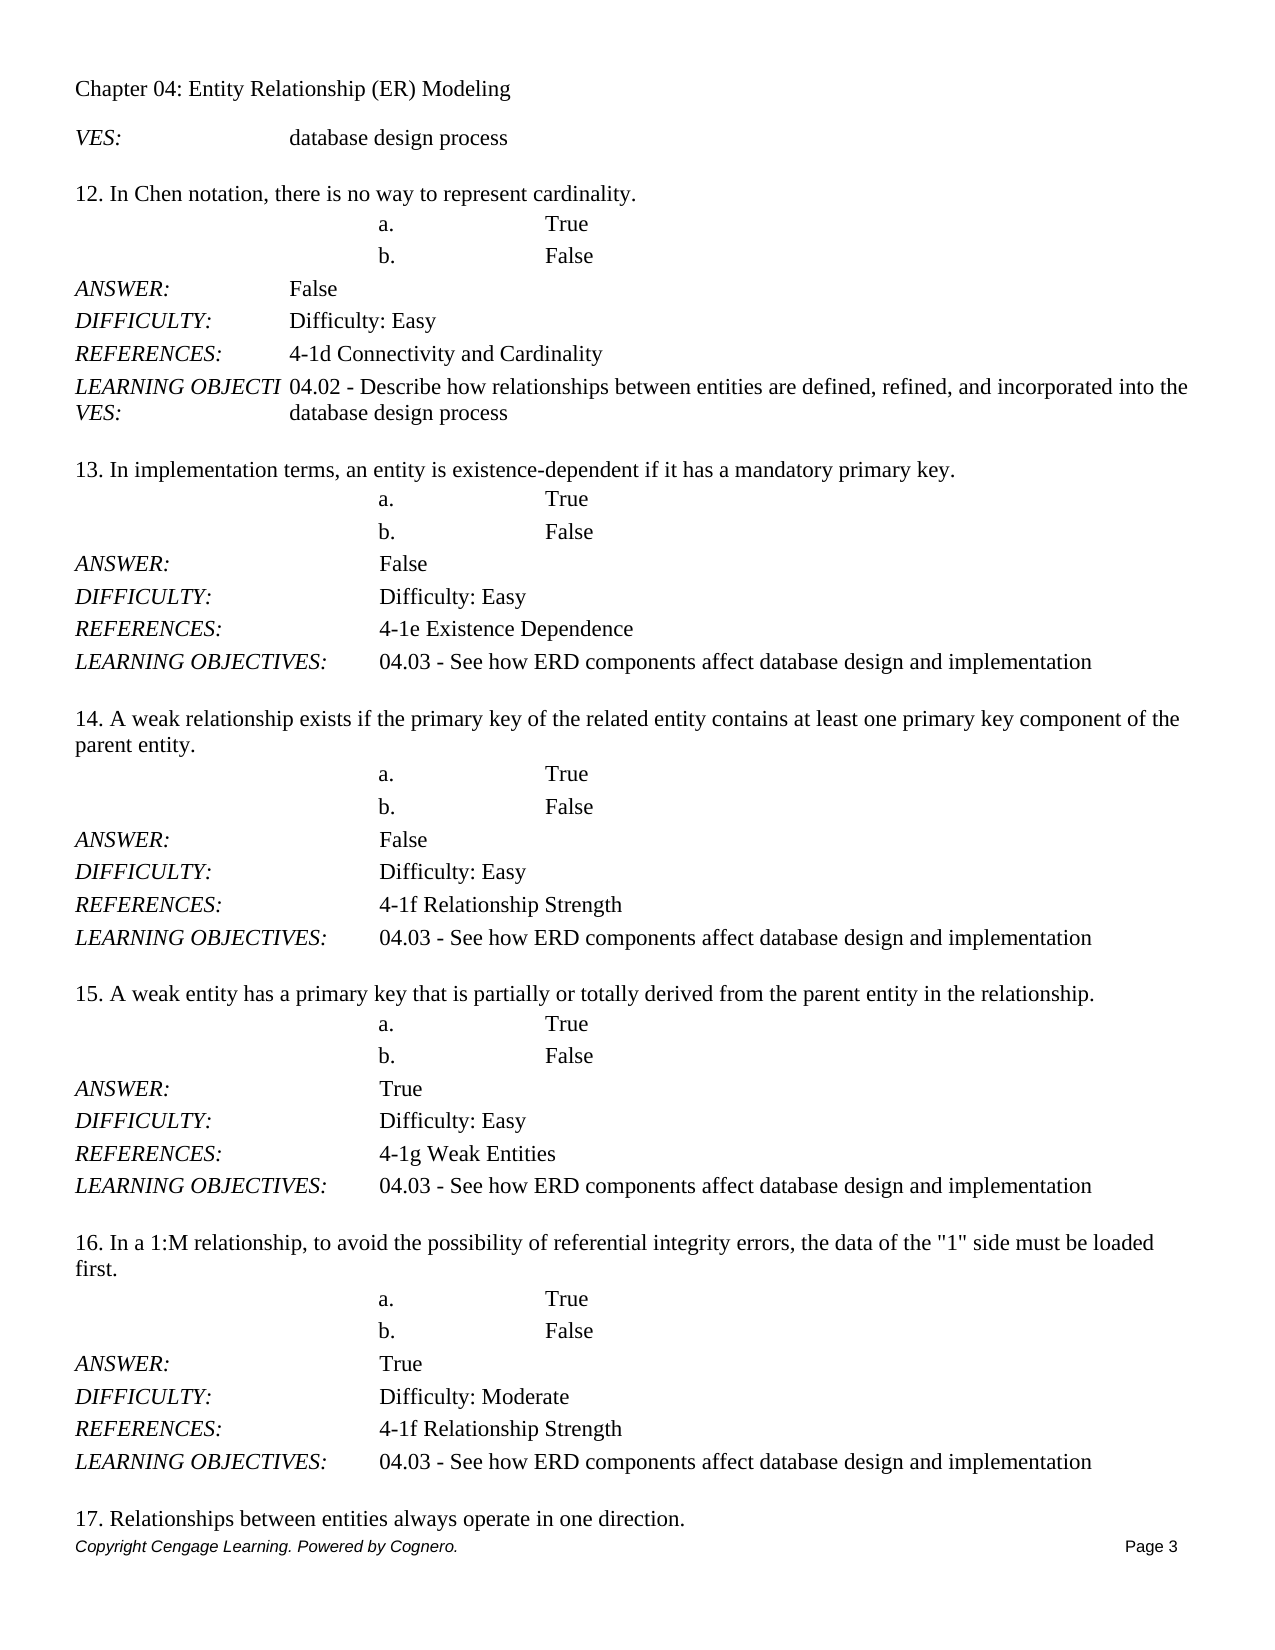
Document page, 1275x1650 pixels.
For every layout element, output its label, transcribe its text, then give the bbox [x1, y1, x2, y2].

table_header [75, 121, 1200, 153]
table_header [75, 1505, 1200, 1531]
table_header 13. In implementation terms, an entity is existence-dependent if it has a mandatory primary key. [75, 456, 1200, 678]
table_header 15. A weak entity has a primary key that is partially or totally derived from the parent entity in the relationship. [75, 980, 1200, 1202]
table_header 16. In a 1:M relationship, to avoid the possibility of referential integrity errors, the data of the "1" side must be loaded first. [75, 1229, 1200, 1478]
table_header 12. In Chen notation, there is no way to represent cardinality. [75, 180, 1200, 429]
table_header 14. A weak relationship exists if the primary key of the related entity contains at least one primary key component of the parent entity. [75, 705, 1200, 953]
